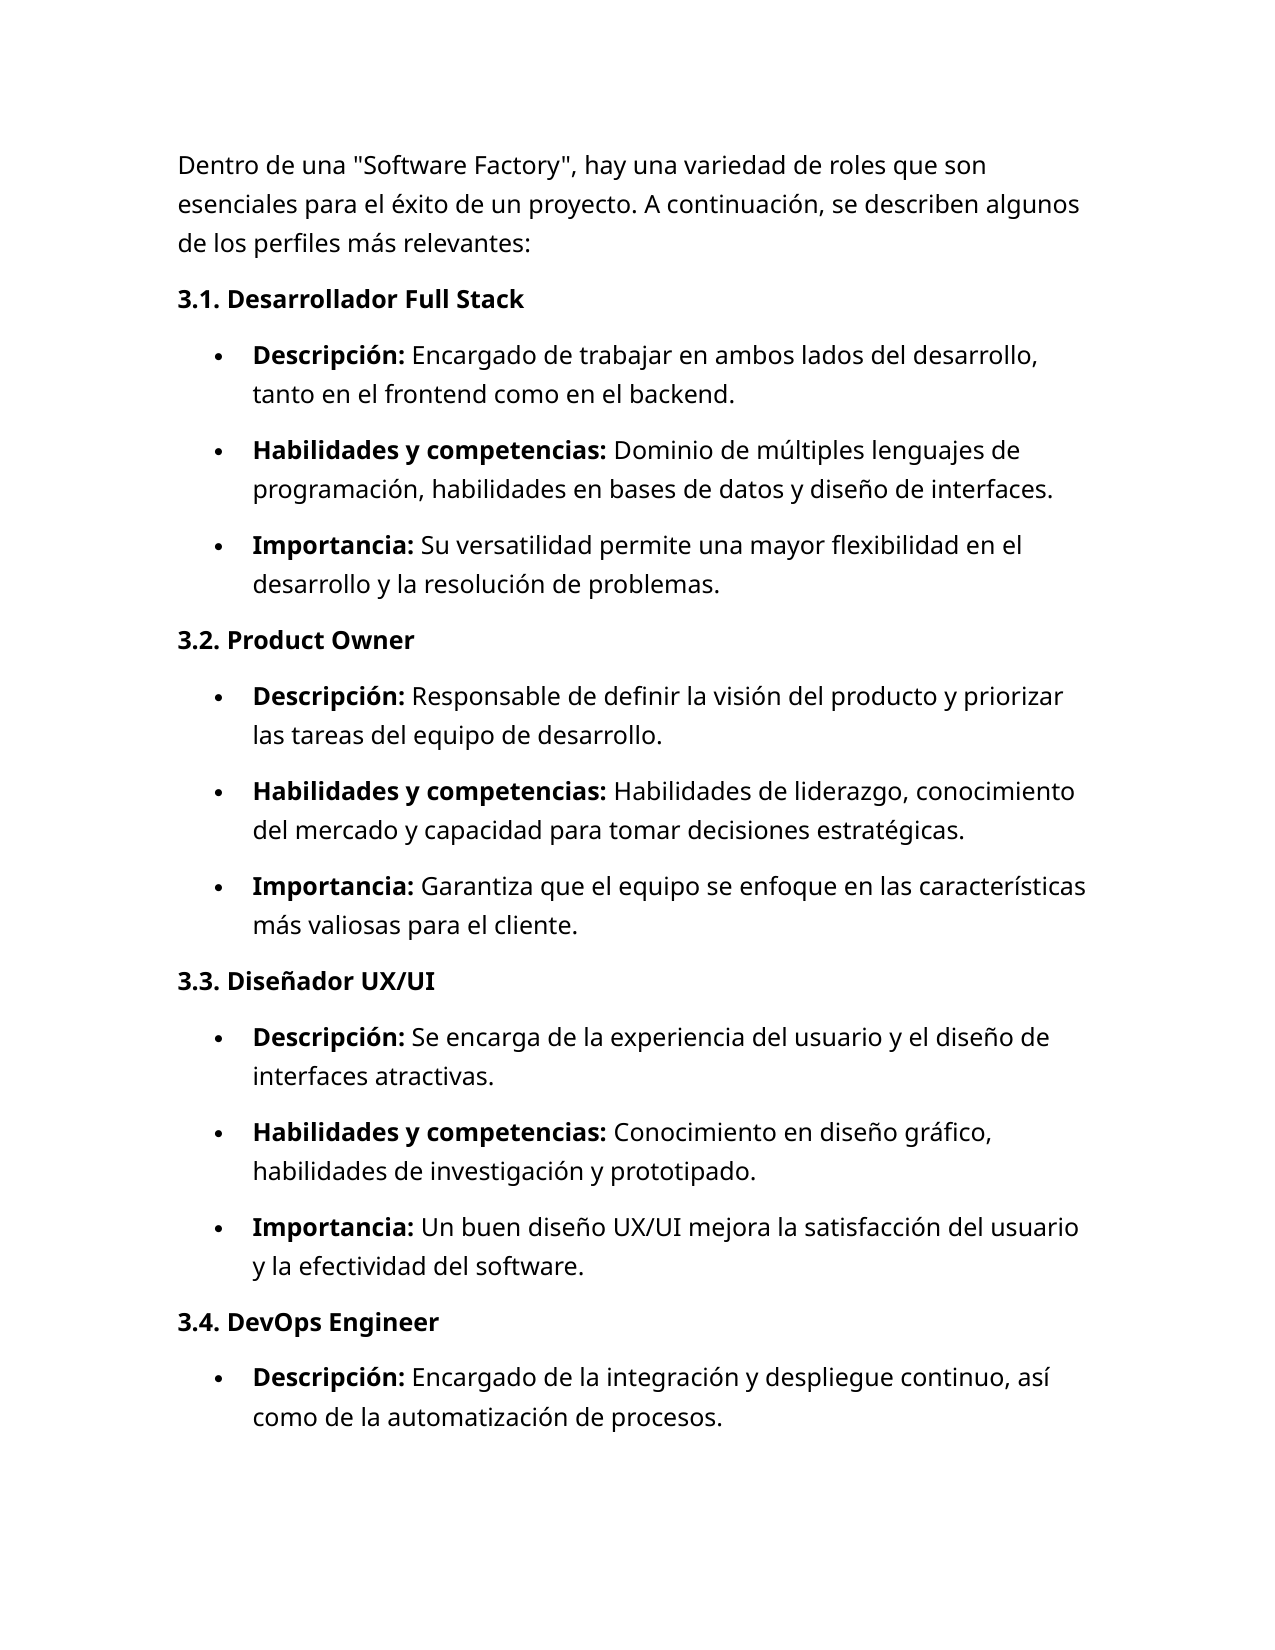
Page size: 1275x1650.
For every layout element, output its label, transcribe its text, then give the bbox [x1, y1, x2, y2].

list Habilidades y competencias: Conocimiento en diseño gráfico, habilidades de investigación y prototipado. [215, 1114, 1098, 1187]
list Habilidades y competencias: Dominio de múltiples lenguajes de programación, habilidades en bases de datos y diseño de interfaces. [215, 433, 1098, 506]
list Descripción: Responsable de definir la visión del producto y priorizar las tareas del equipo de desarrollo. [215, 678, 1098, 752]
list Importancia: Garantiza que el equipo se enfoque en las características más valiosas para el cliente. [215, 868, 1098, 942]
text Dentro de una "Software Factory", hay una variedad de roles que son esenciales para el éxito de un proyecto. A continuación, se describen algunos de los perfiles más relevantes: [177, 148, 1098, 260]
text 3.4. DevOps Engineer [177, 1304, 1098, 1338]
list Importancia: Un buen diseño UX/UI mejora la satisfacción del usuario y la efectividad del software. [215, 1209, 1098, 1282]
text 3.1. Desarrollador Full Stack [177, 282, 1098, 316]
text 3.2. Product Owner [177, 623, 1098, 657]
list Descripción: Se encarga de la experiencia del usuario y el diseño de interfaces atractivas. [215, 1019, 1098, 1092]
list Habilidades y competencias: Habilidades de liderazgo, conocimiento del mercado y capacidad para tomar decisiones estratégicas. [215, 773, 1098, 847]
list Descripción: Encargado de trabajar en ambos lados del desarrollo, tanto en el frontend como en el backend. [215, 338, 1098, 411]
list Descripción: Encargado de la integración y despliegue continuo, así como de la automatización de procesos. [215, 1360, 1098, 1433]
text 3.3. Diseñador UX/UI [177, 963, 1098, 997]
list Importancia: Su versatilidad permite una mayor flexibilidad en el desarrollo y la resolución de problemas. [215, 528, 1098, 601]
